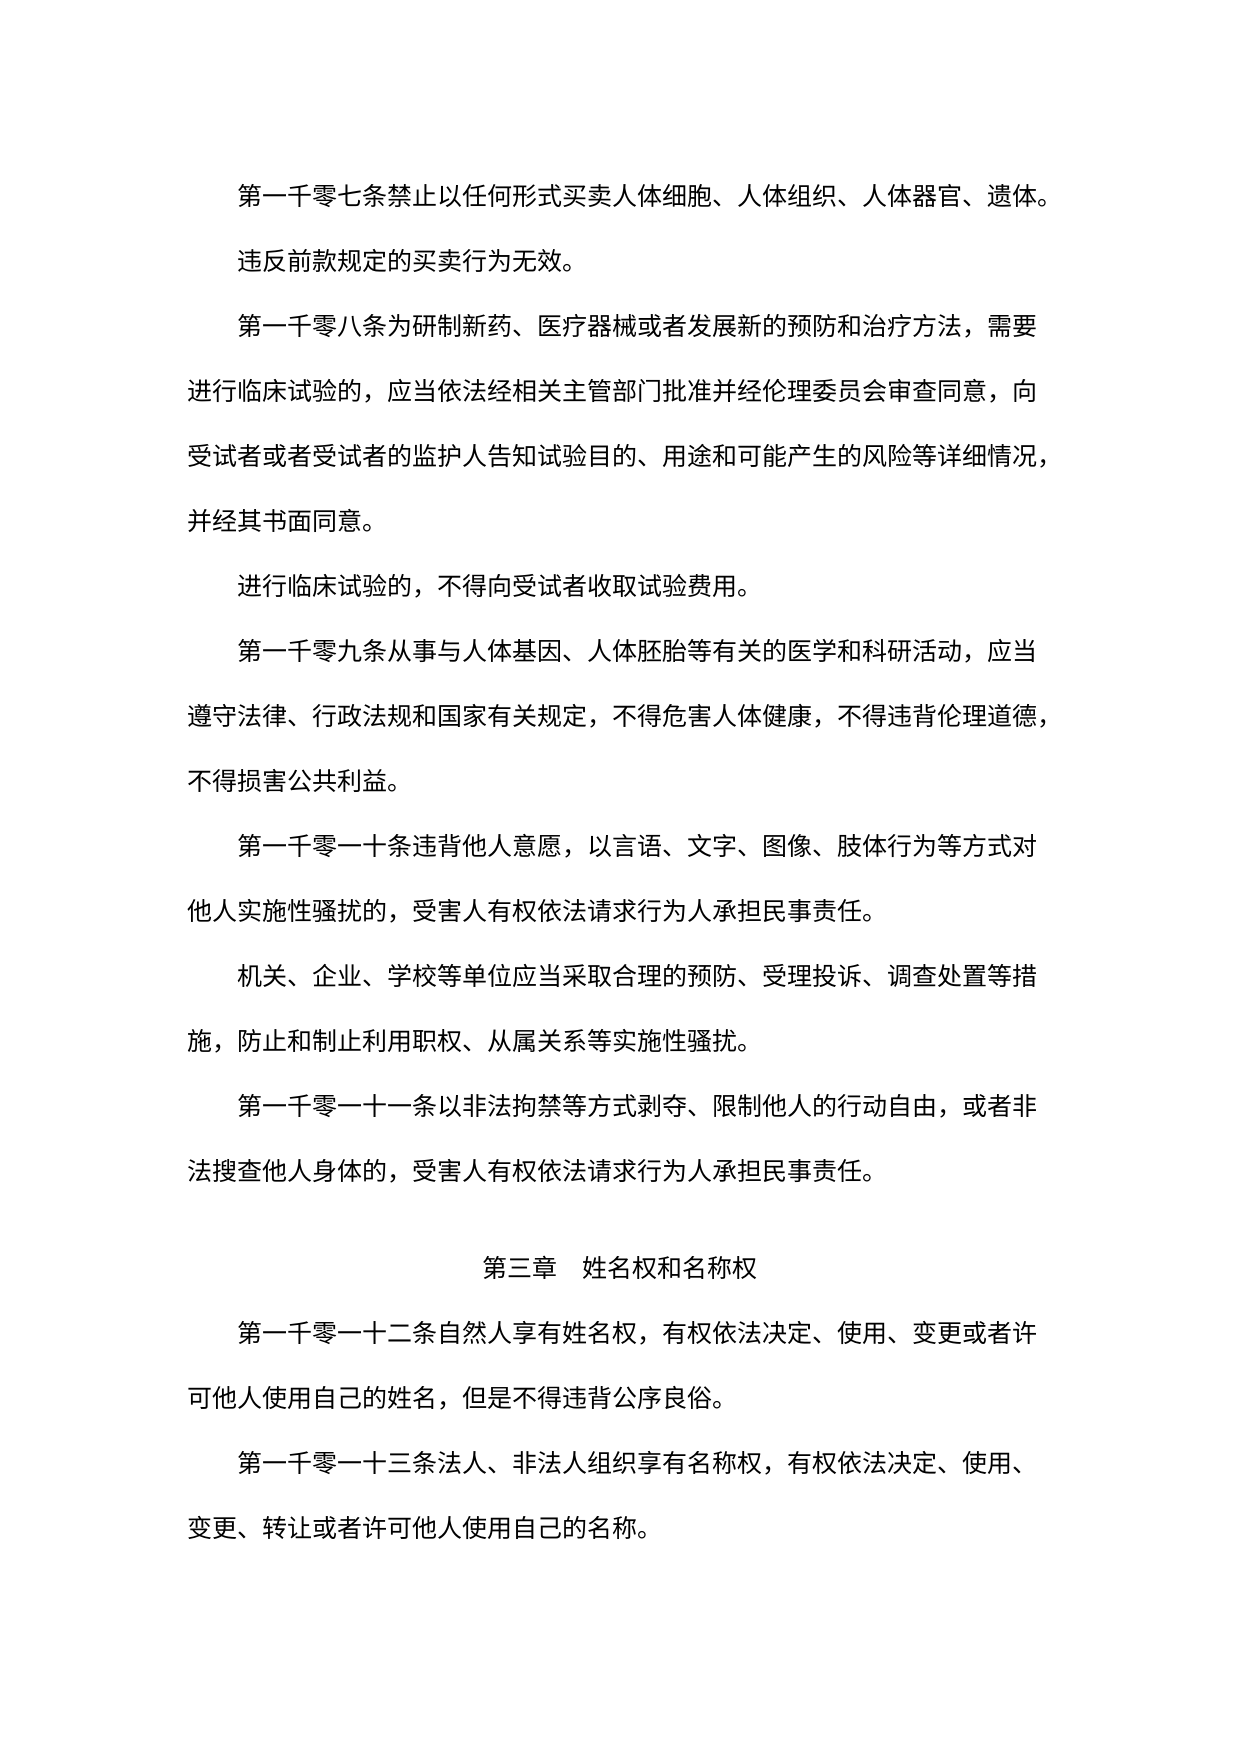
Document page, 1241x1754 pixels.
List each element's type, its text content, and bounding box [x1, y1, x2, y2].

text 第一千零八条为研制新药、医疗器械或者发展新的预防和治疗方法，需要进行临床试验的，应当依法经相关主管部门批准并经伦理委员会审查同意，向受试者或者受试者的监护人告知试验目的、用途和可能产生的风险等详细情况，并经其书面同意。 [187, 292, 1053, 552]
text 机关、企业、学校等单位应当采取合理的预防、受理投诉、调查处置等措施，防止和制止利用职权、从属关系等实施性骚扰。 [187, 942, 1053, 1072]
text 第三章 姓名权和名称权 [187, 1234, 1053, 1299]
text 第一千零一十条违背他人意愿，以言语、文字、图像、肢体行为等方式对他人实施性骚扰的，受害人有权依法请求行为人承担民事责任。 [187, 812, 1053, 942]
text 第一千零一十三条法人、非法人组织享有名称权，有权依法决定、使用、变更、转让或者许可他人使用自己的名称。 [187, 1429, 1053, 1559]
text 第一千零七条禁止以任何形式买卖人体细胞、人体组织、人体器官、遗体。 [187, 162, 1053, 227]
text 第一千零九条从事与人体基因、人体胚胎等有关的医学和科研活动，应当遵守法律、行政法规和国家有关规定，不得危害人体健康，不得违背伦理道德，不得损害公共利益。 [187, 617, 1053, 812]
text 违反前款规定的买卖行为无效。 [187, 227, 1053, 292]
text 进行临床试验的，不得向受试者收取试验费用。 [187, 552, 1053, 617]
text 第一千零一十一条以非法拘禁等方式剥夺、限制他人的行动自由，或者非法搜查他人身体的，受害人有权依法请求行为人承担民事责任。 [187, 1072, 1053, 1202]
text 第一千零一十二条自然人享有姓名权，有权依法决定、使用、变更或者许可他人使用自己的姓名，但是不得违背公序良俗。 [187, 1299, 1053, 1429]
